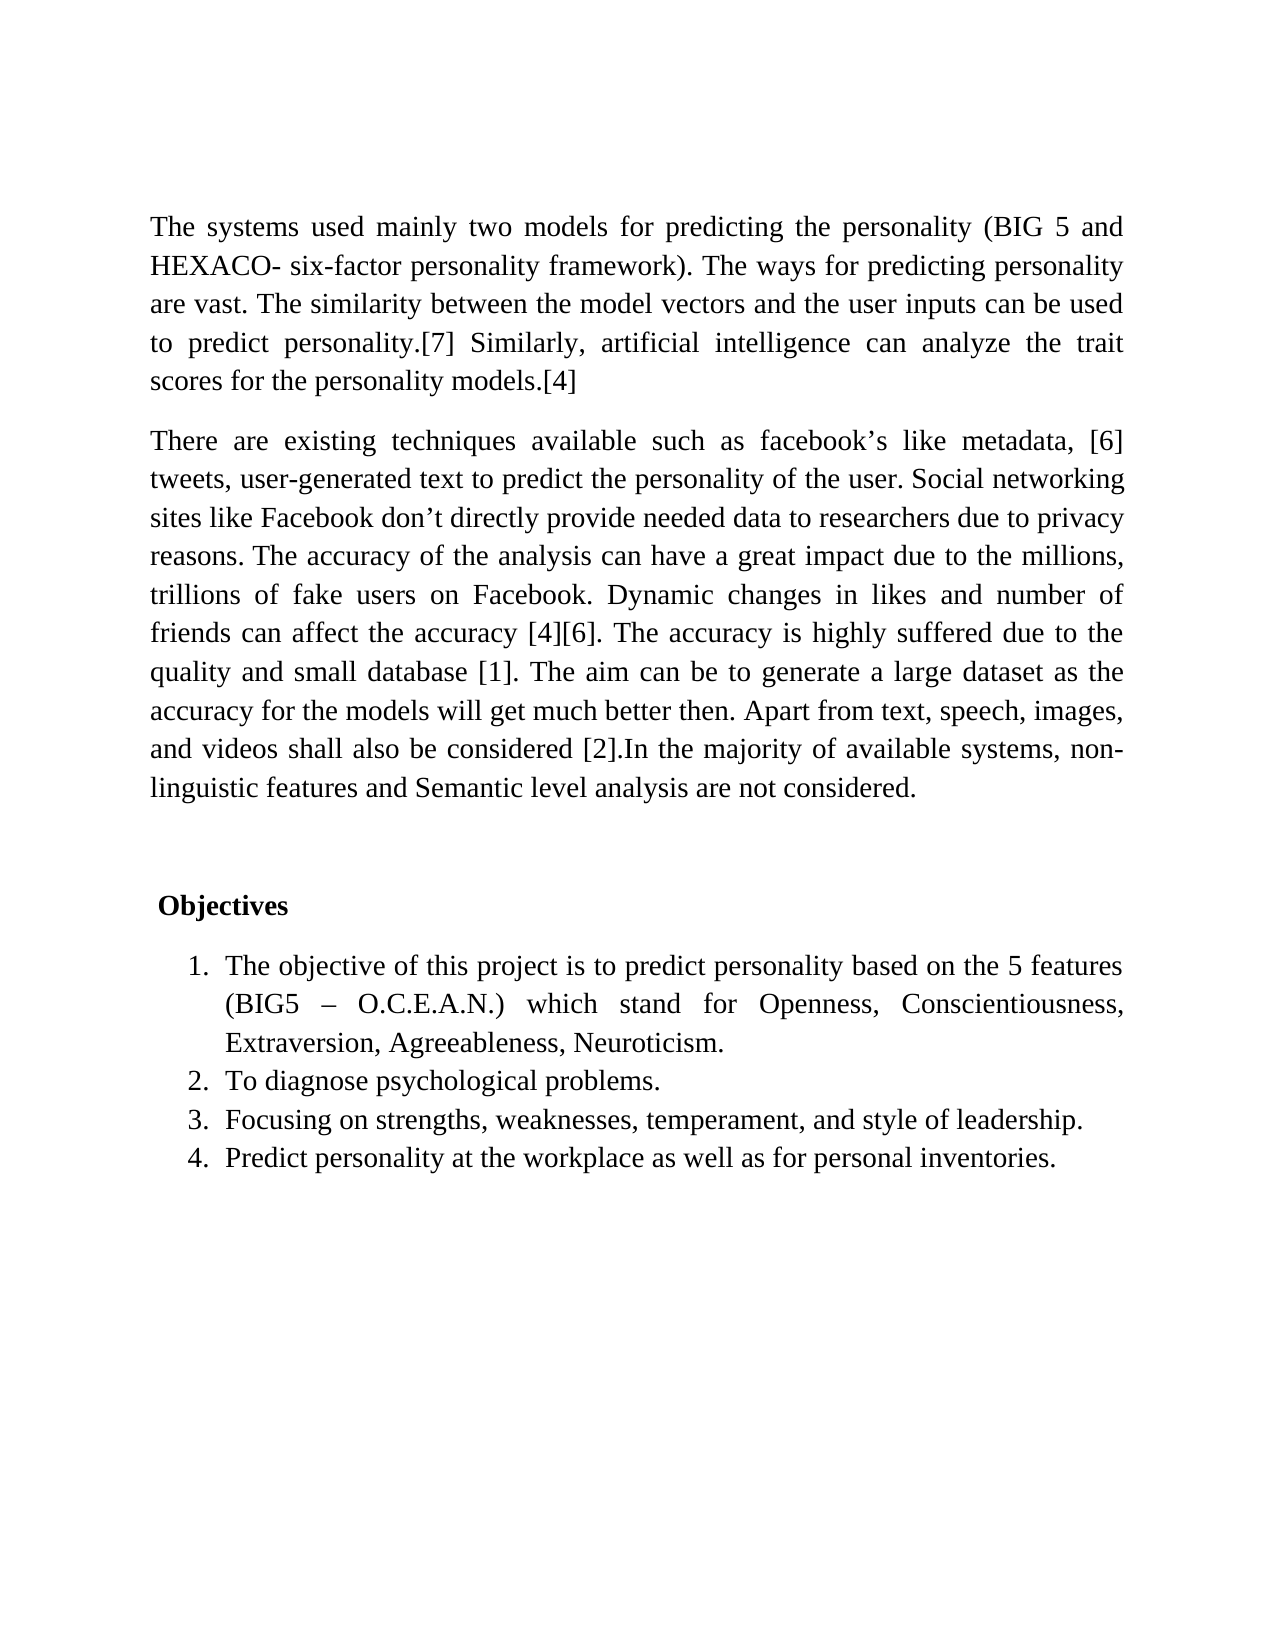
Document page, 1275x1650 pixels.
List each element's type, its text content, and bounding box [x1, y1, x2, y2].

text Objectives [150, 888, 1125, 922]
list To diagnose psychological problems. [187, 1063, 1125, 1097]
text There are existing techniques available such as facebook’s like metadata, [6] tweets, user-generated text to predict the personality of the user. Social networking sites like Facebook don’t directly provide needed data to researchers due to privacy reasons. The accuracy of the analysis can have a great impact due to the millions, trillions of fake users on Facebook. Dynamic changes in likes and number of friends can affect the accuracy [4][6]. The accuracy is highly suffered due to the quality and small database [1]. The aim can be to generate a large dataset as the accuracy for the models will get much better then. Apart from text, speech, images, and videos shall also be considered [2].In the majority of available systems, non-linguistic features and Semantic level analysis are not considered. [150, 423, 1125, 803]
list The objective of this project is to predict personality based on the 5 features (BIG5 – O.C.E.A.N.) which stand for Openness, Conscientiousness, Extraversion, Agreeableness, Neuroticism. [187, 948, 1125, 1058]
text The systems used mainly two models for predicting the personality (BIG 5 and HEXACO- six-factor personality framework). The ways for predicting personality are vast. The similarity between the model vectors and the user inputs can be used to predict personality.[7] Similarly, artificial intelligence can analyze the trait scores for the personality models.[4] [150, 209, 1125, 397]
list Predict personality at the workplace as well as for personal inventories. [187, 1141, 1125, 1174]
list Focusing on strengths, weaknesses, temperament, and style of leadership. [187, 1102, 1125, 1136]
